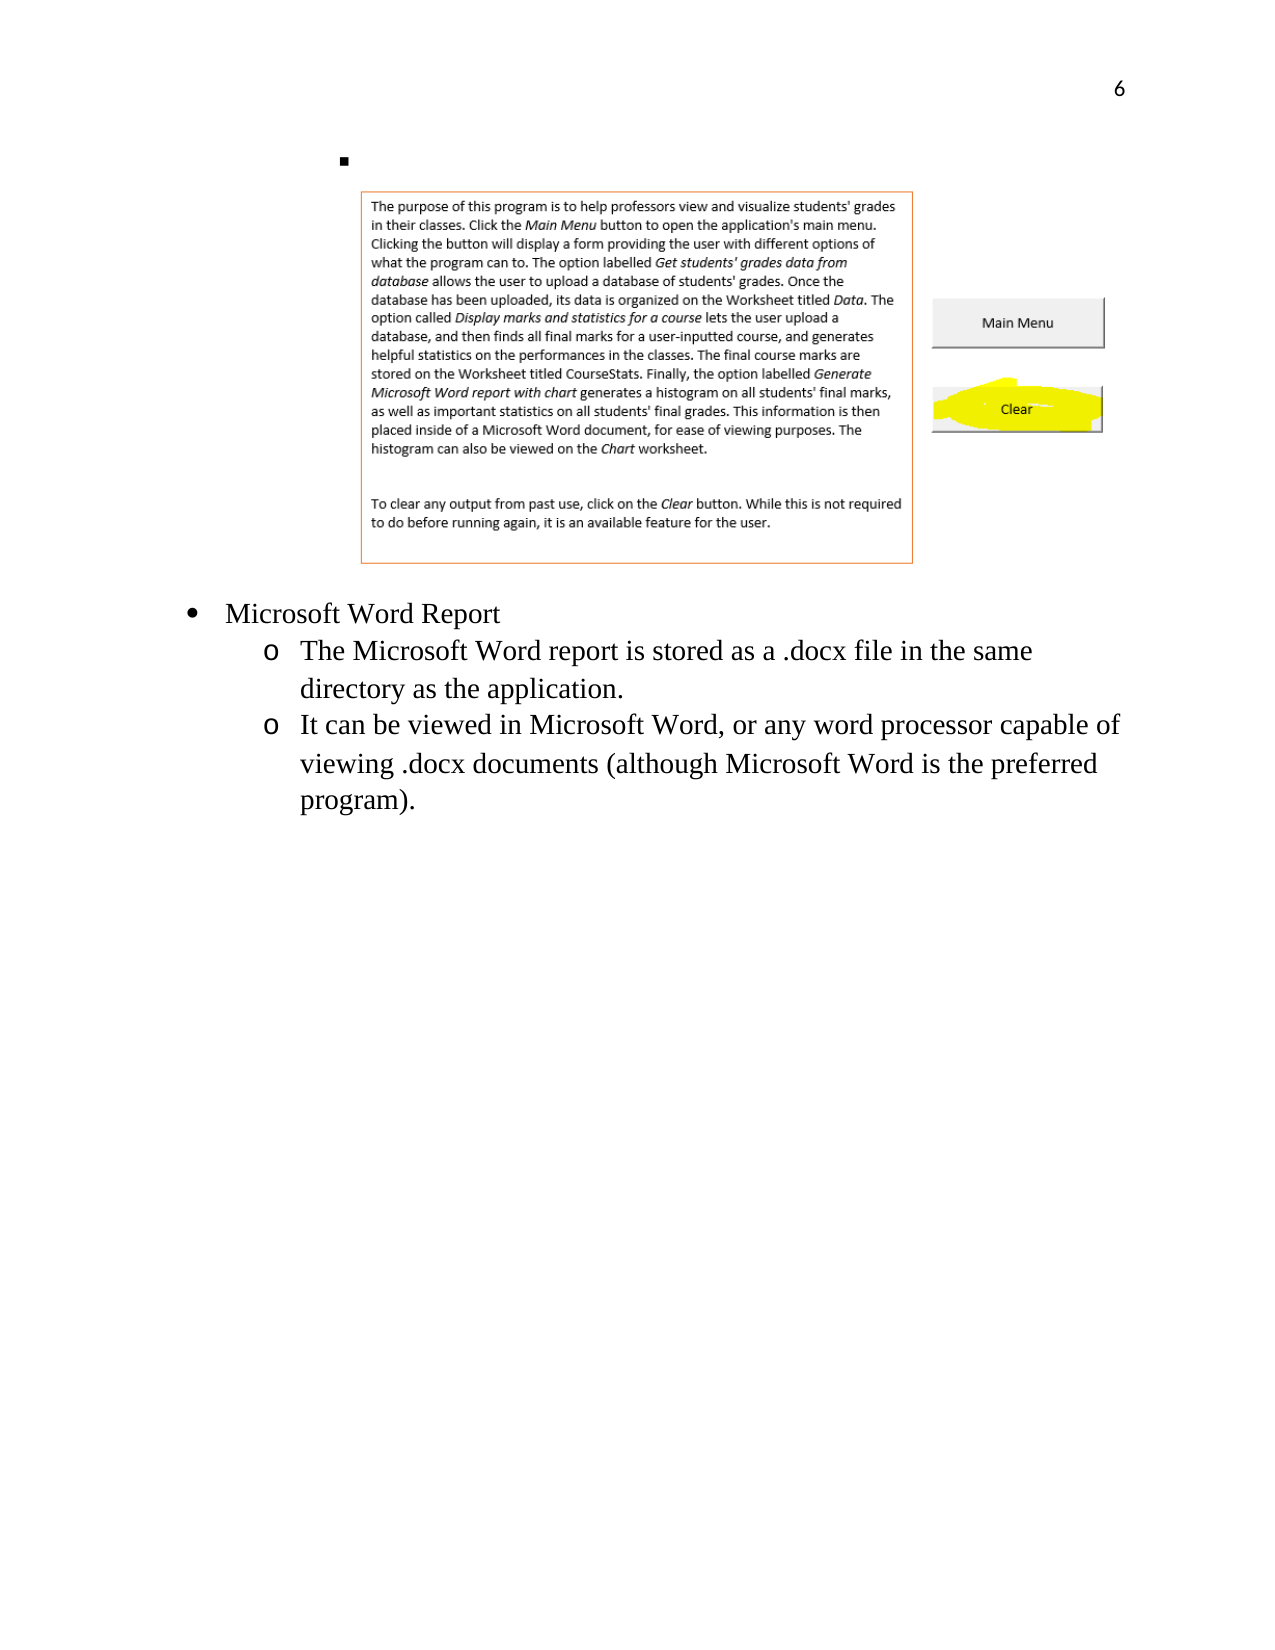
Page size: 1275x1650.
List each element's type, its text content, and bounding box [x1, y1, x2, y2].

picture [337, 180, 1132, 595]
list It can be viewed in Microsoft Word, or any word processor capable of viewing .docx documents (although Microsoft Word is the preferred program). [262, 707, 1125, 816]
list Microsoft Word Report [187, 596, 1125, 630]
list The Microsoft Word report is stored as a .docx file in the same directory as the application. [262, 633, 1125, 705]
